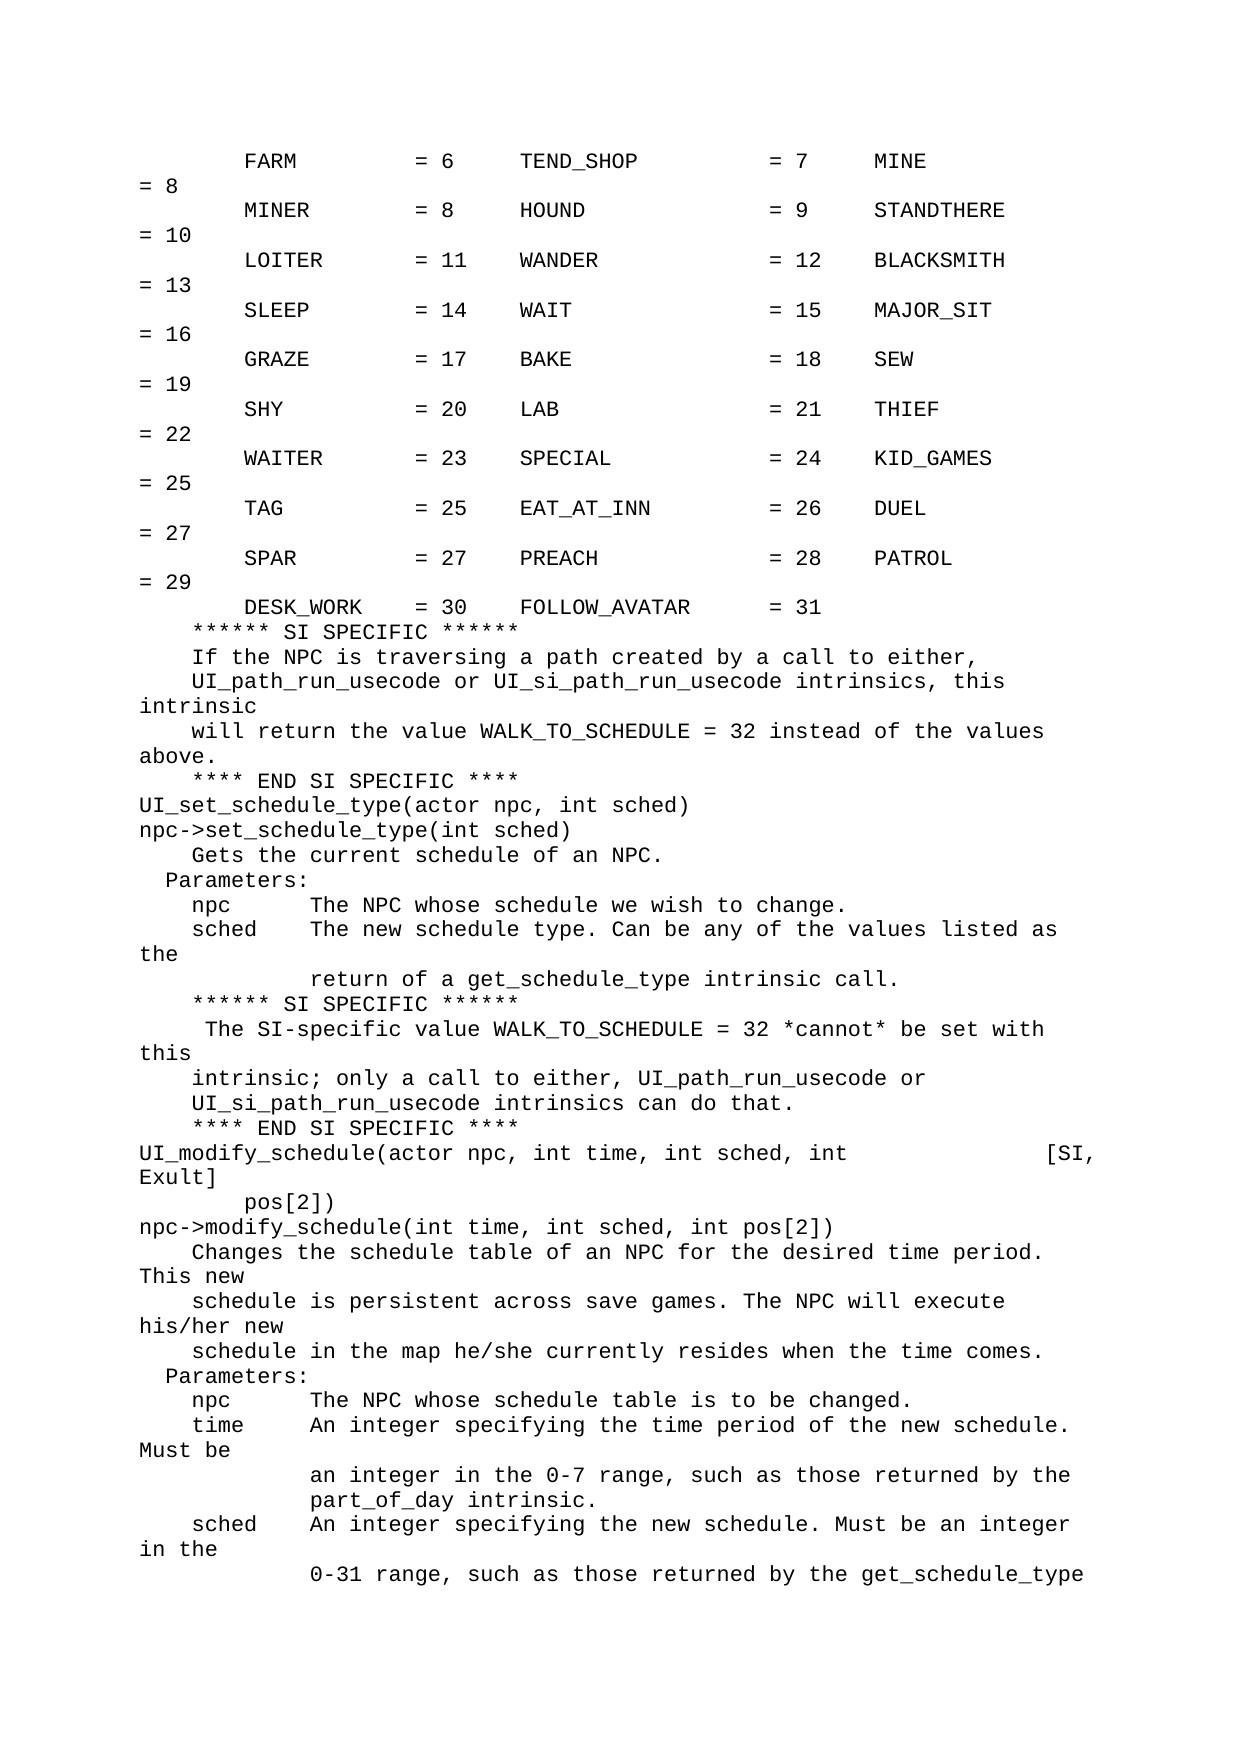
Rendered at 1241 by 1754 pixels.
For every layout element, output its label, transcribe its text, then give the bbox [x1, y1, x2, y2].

text TAG = 25 EAT_AT_INN = 26 DUEL = 27 [139, 497, 1101, 547]
text Gets the current schedule of an NPC. [139, 844, 1101, 869]
text WAITER = 23 SPECIAL = 24 KID_GAMES = 25 [139, 447, 1101, 497]
text sched The new schedule type. Can be any of the values listed as the [139, 918, 1101, 968]
text time An integer specifying the time period of the new schedule. Must be [139, 1414, 1101, 1464]
text If the NPC is traversing a path created by a call to either, [139, 646, 1101, 671]
text UI_path_run_usecode or UI_si_path_run_usecode intrinsics, this intrinsic [139, 671, 1101, 720]
text UI_modify_schedule(actor npc, int time, int sched, int [SI, Exult] [139, 1142, 1101, 1191]
text schedule is persistent across save games. The NPC will execute his/her new [139, 1290, 1101, 1340]
text DESK_WORK = 30 FOLLOW_AVATAR = 31 [139, 596, 1101, 621]
text 0-31 range, such as those returned by the get_schedule_type [139, 1563, 1101, 1588]
text ****** SI SPECIFIC ****** [139, 621, 1101, 646]
text SPAR = 27 PREACH = 28 PATROL = 29 [139, 547, 1101, 596]
text part_of_day intrinsic. [139, 1489, 1101, 1513]
text FARM = 6 TEND_SHOP = 7 MINE = 8 [139, 150, 1101, 199]
text sched An integer specifying the new schedule. Must be an integer in the [139, 1513, 1101, 1563]
text return of a get_schedule_type intrinsic call. [139, 968, 1101, 993]
text LOITER = 11 WANDER = 12 BLACKSMITH = 13 [139, 249, 1101, 299]
text npc->modify_schedule(int time, int sched, int pos[2]) [139, 1216, 1101, 1241]
text intrinsic; only a call to either, UI_path_run_usecode or [139, 1067, 1101, 1092]
text **** END SI SPECIFIC **** [139, 770, 1101, 794]
text UI_set_schedule_type(actor npc, int sched) [139, 794, 1101, 819]
text UI_si_path_run_usecode intrinsics can do that. [139, 1092, 1101, 1117]
text Changes the schedule table of an NPC for the desired time period. This new [139, 1241, 1101, 1290]
text SHY = 20 LAB = 21 THIEF = 22 [139, 398, 1101, 447]
text GRAZE = 17 BAKE = 18 SEW = 19 [139, 348, 1101, 398]
text npc The NPC whose schedule table is to be changed. [139, 1389, 1101, 1414]
text Parameters: [139, 1365, 1101, 1389]
text an integer in the 0-7 range, such as those returned by the [139, 1464, 1101, 1489]
text MINER = 8 HOUND = 9 STANDTHERE = 10 [139, 199, 1101, 249]
text pos[2]) [139, 1191, 1101, 1216]
text schedule in the map he/she currently resides when the time comes. [139, 1340, 1101, 1365]
text Parameters: [139, 869, 1101, 894]
text npc->set_schedule_type(int sched) [139, 819, 1101, 844]
text npc The NPC whose schedule we wish to change. [139, 894, 1101, 918]
text ****** SI SPECIFIC ****** [139, 993, 1101, 1018]
text will return the value WALK_TO_SCHEDULE = 32 instead of the values above. [139, 720, 1101, 770]
text SLEEP = 14 WAIT = 15 MAJOR_SIT = 16 [139, 299, 1101, 348]
text **** END SI SPECIFIC **** [139, 1117, 1101, 1142]
text The SI-specific value WALK_TO_SCHEDULE = 32 *cannot* be set with this [139, 1018, 1101, 1067]
